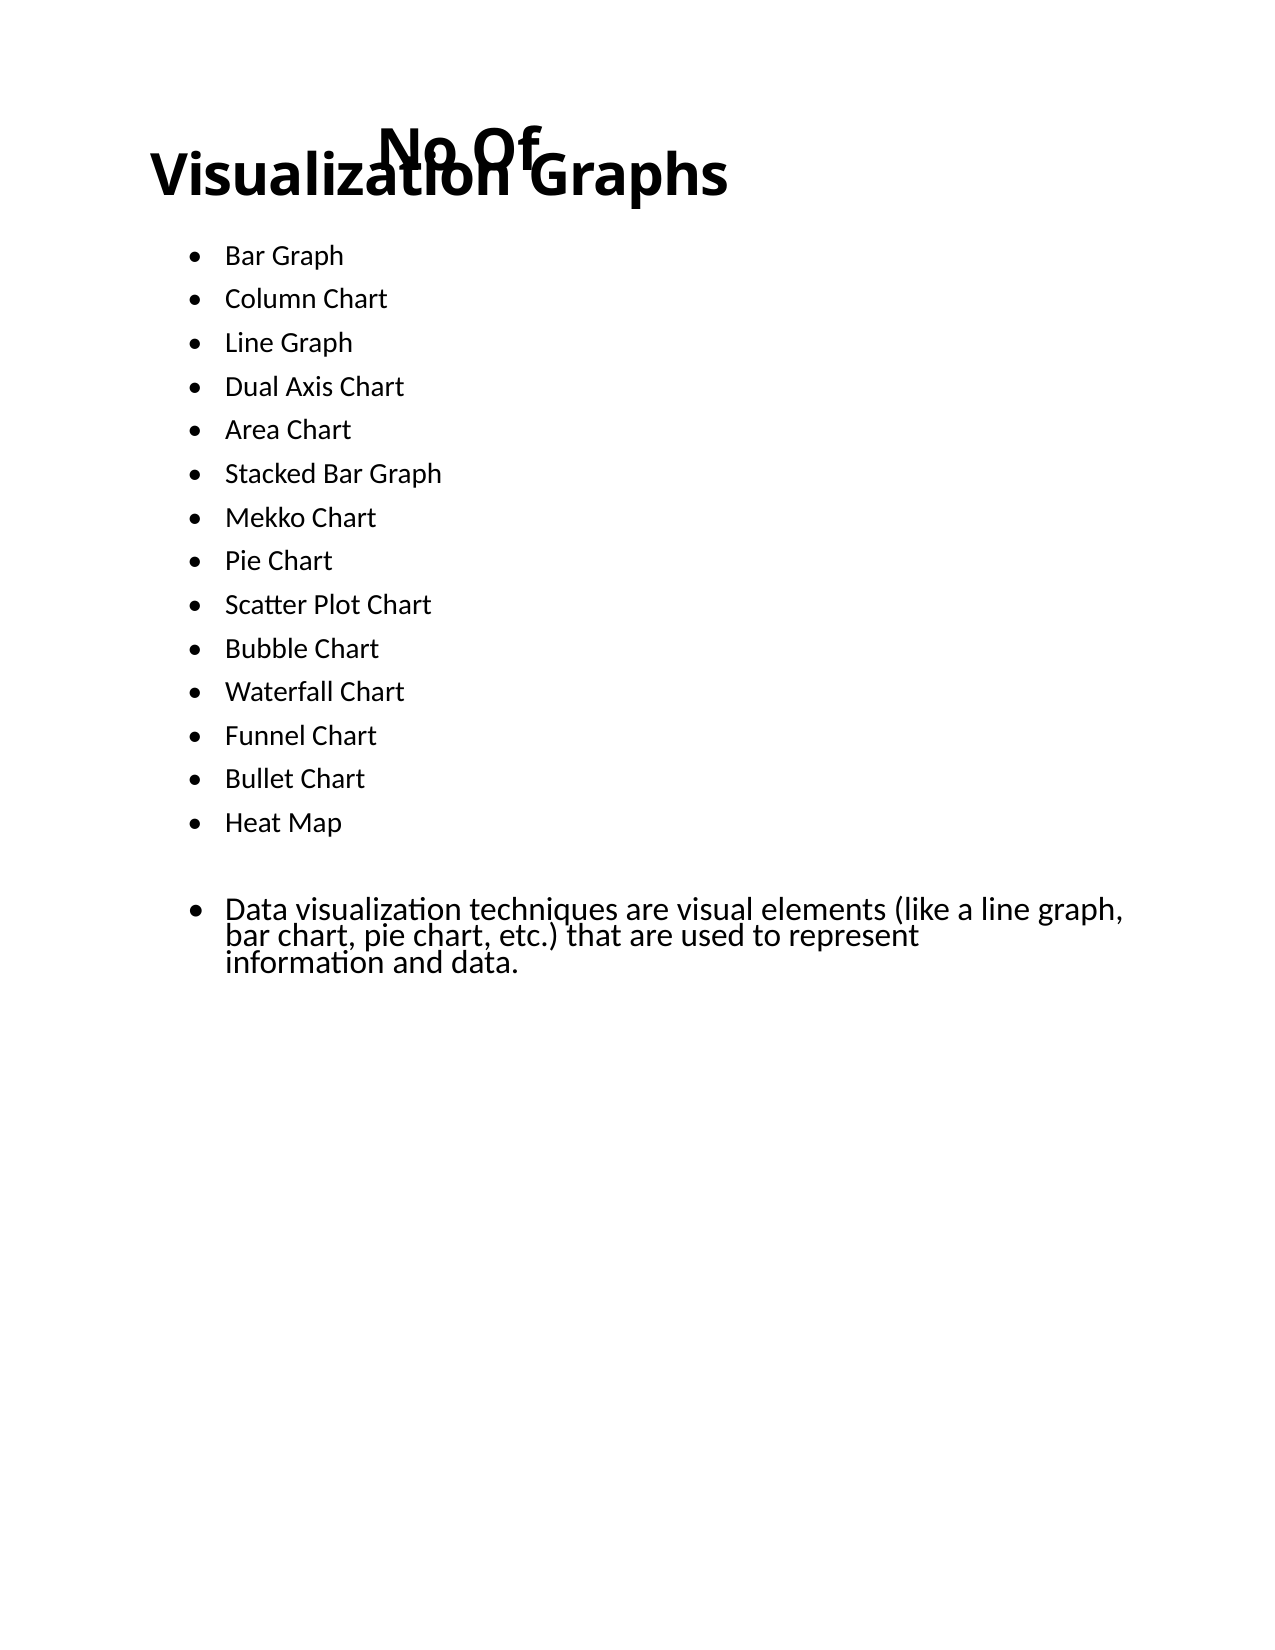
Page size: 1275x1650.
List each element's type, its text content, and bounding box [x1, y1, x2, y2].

list Bar Graph [187, 244, 1125, 271]
list Heat Map [187, 811, 1125, 838]
list Funnel Chart [187, 724, 1125, 751]
list Bullet Chart [187, 767, 1125, 794]
list Waterfall Chart [187, 680, 1125, 707]
list Area Chart [187, 418, 1125, 445]
list Mekko Chart [187, 506, 1125, 532]
list Line Graph [187, 331, 1125, 358]
list Scatter Plot Chart [187, 593, 1125, 620]
text No Of Visualization Graphs [150, 150, 1125, 200]
list Stacked Bar Graph [187, 462, 1125, 489]
list Dual Axis Chart [187, 374, 1125, 402]
list Bubble Chart [187, 636, 1125, 663]
list Data visualization techniques are visual elements (like a line graph, bar chart, pie chart, etc.) that are used to represent information and data. [187, 898, 1125, 979]
list Pie Chart [187, 549, 1125, 576]
list Column Chart [187, 287, 1125, 314]
